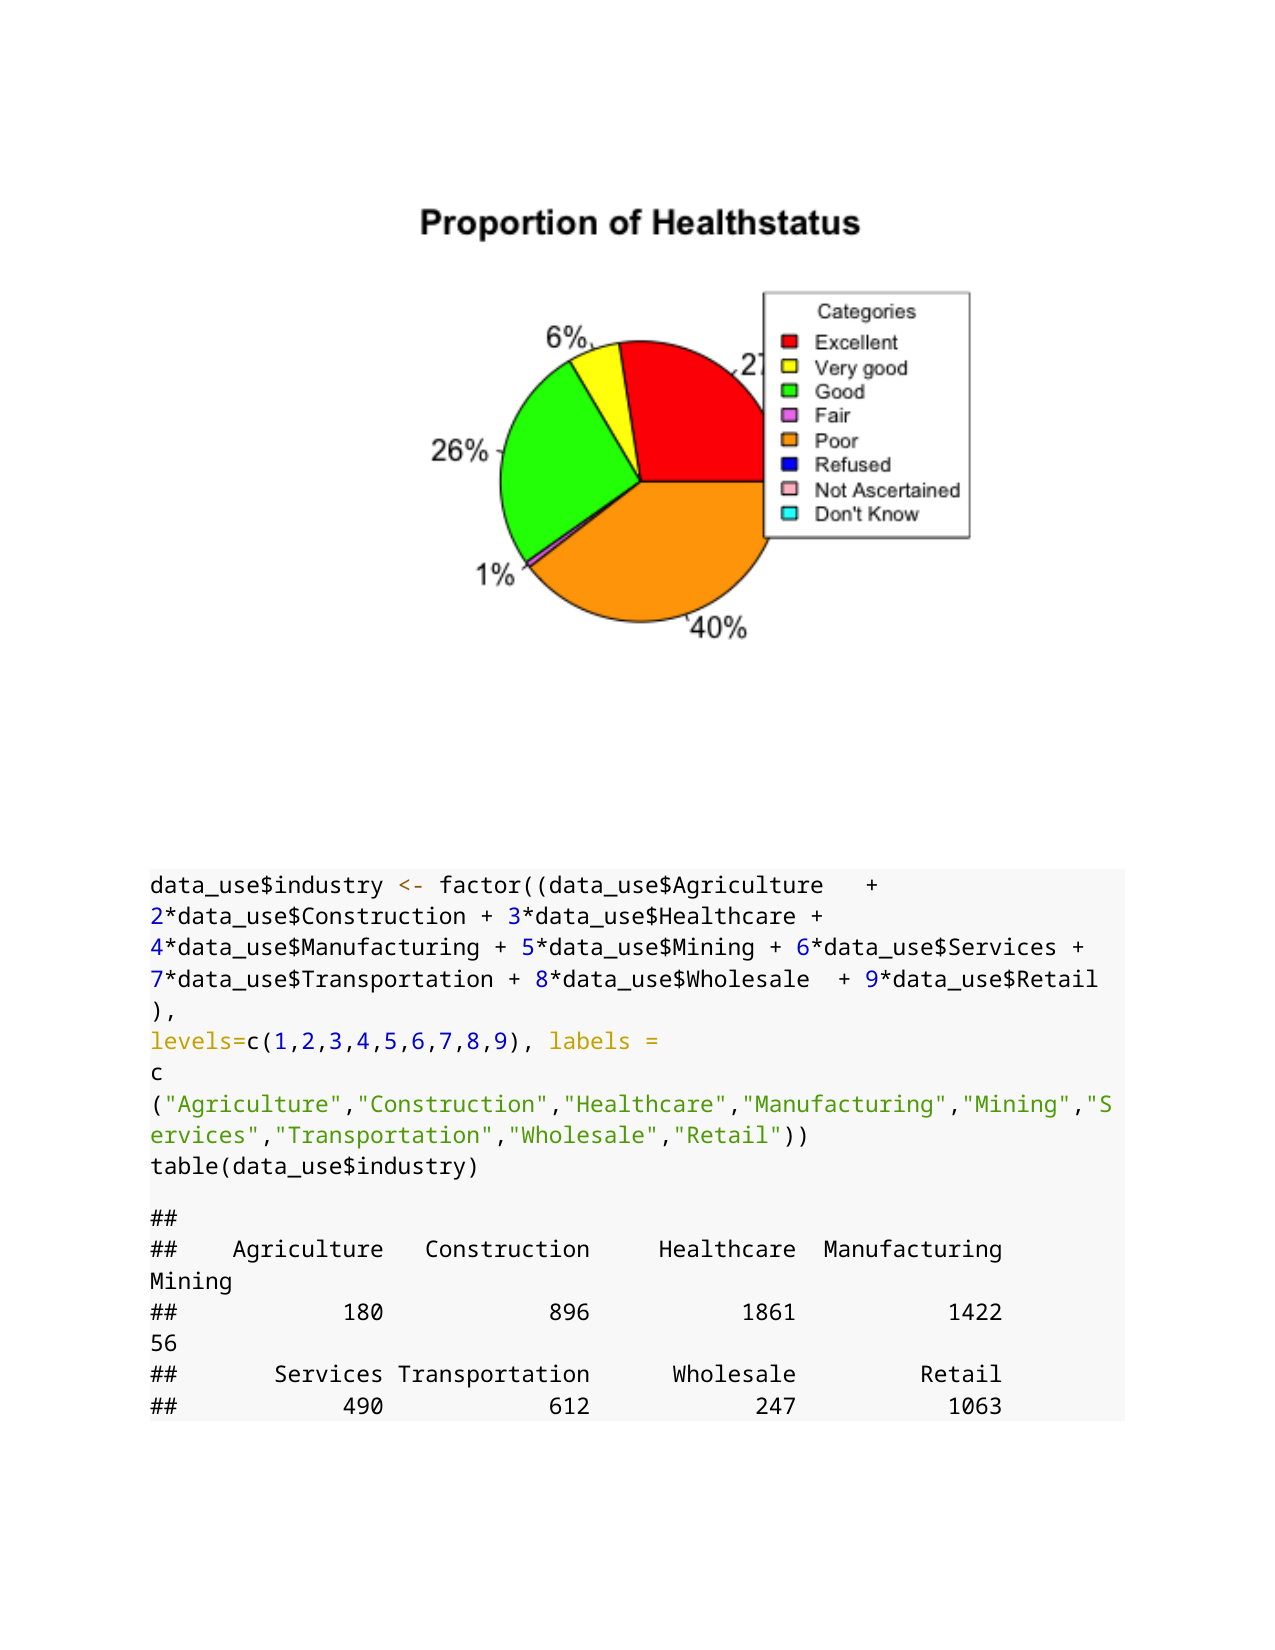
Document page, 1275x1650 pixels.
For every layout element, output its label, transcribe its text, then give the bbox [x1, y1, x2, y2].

picture [168, 150, 1044, 850]
text ## ## Agriculture Construction Healthcare Manufacturing Mining ## 180 896 1861 1422 56 ## Services Transportation Wholesale Retail ## 490 612 247 1063 [150, 1202, 1125, 1421]
text data_use$industry <- factor((data_use$Agriculture + 2*data_use$Construction + 3*data_use$Healthcare + 4*data_use$Manufacturing + 5*data_use$Mining + 6*data_use$Services + 7*data_use$Transportation + 8*data_use$Wholesale + 9*data_use$Retail ), levels=c(1,2,3,4,5,6,7,8,9), labels = c("Agriculture","Construction","Healthcare","Manufacturing","Mining","Services","Transportation","Wholesale","Retail")) table(data_use$industry) [150, 869, 1125, 1181]
